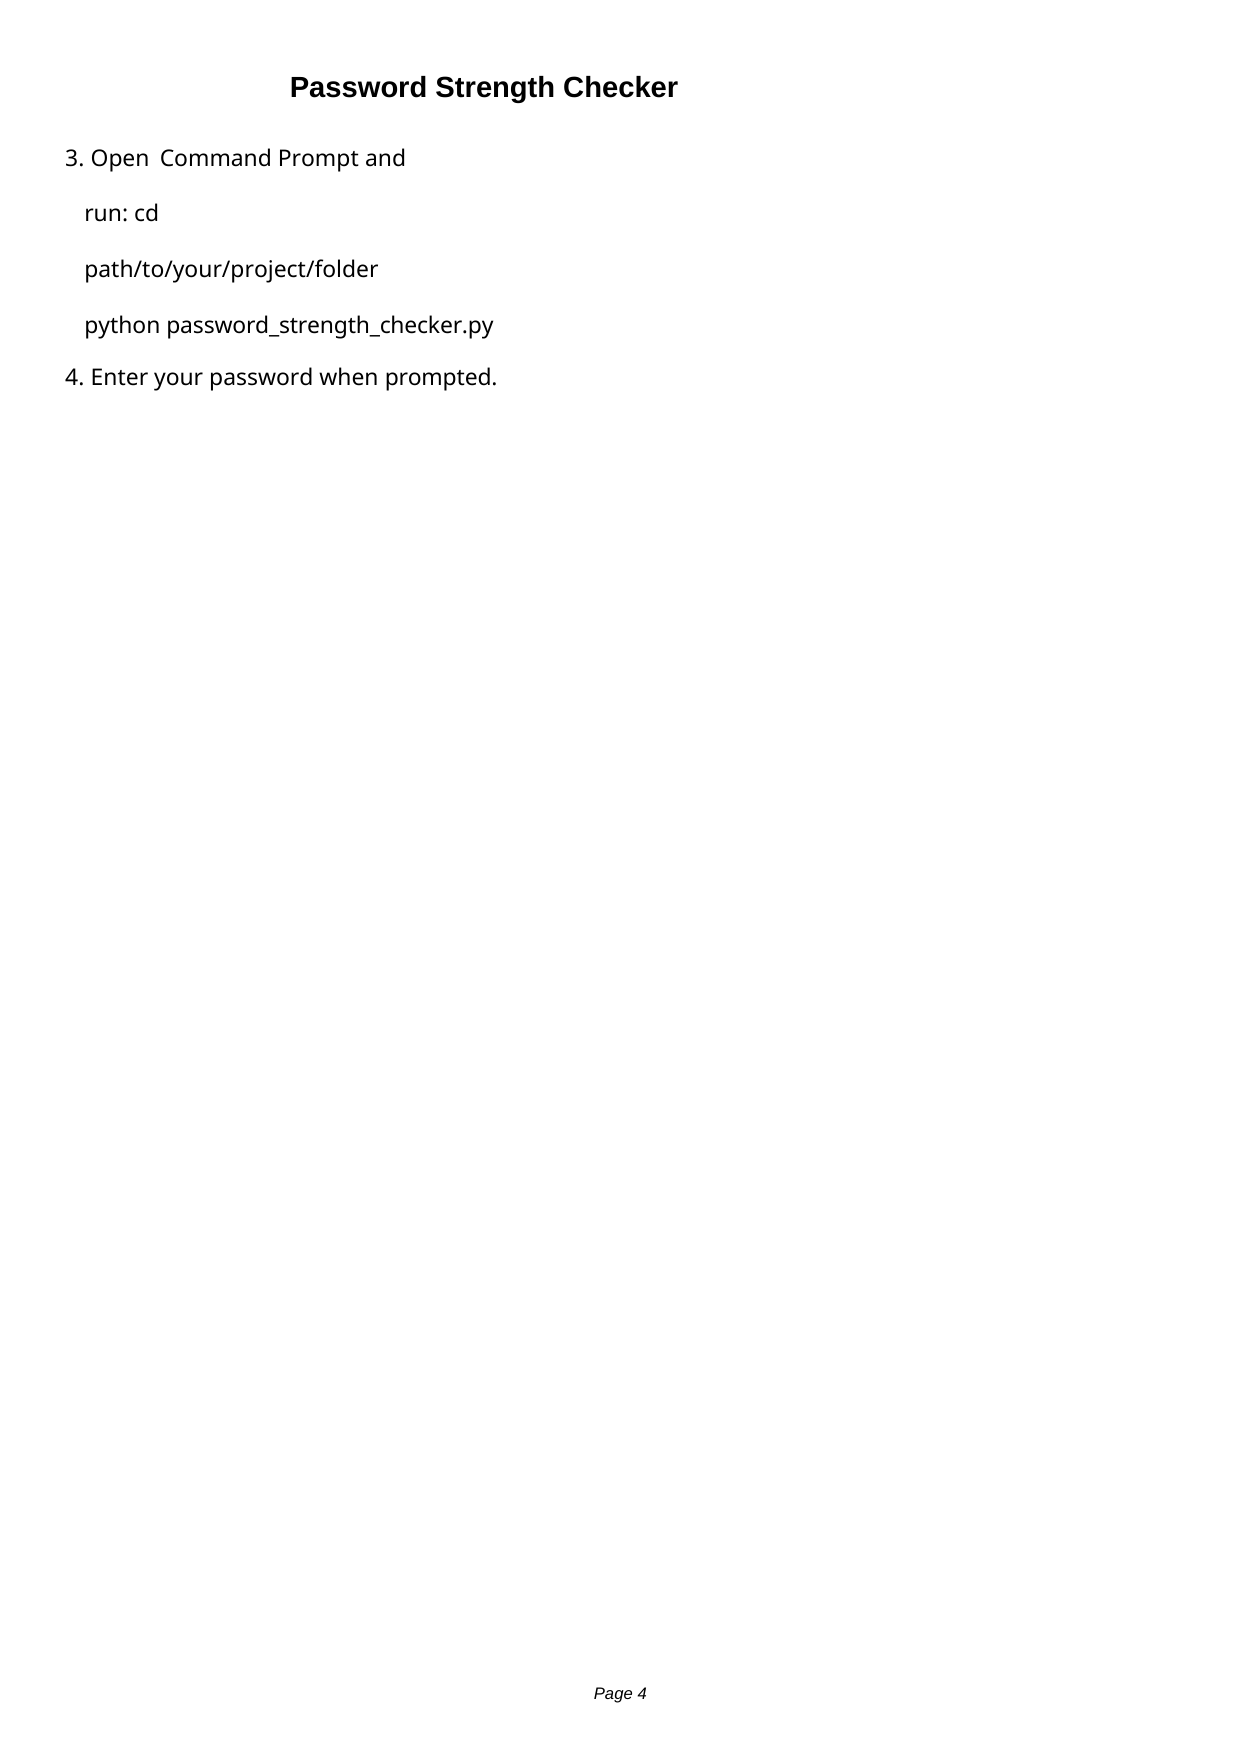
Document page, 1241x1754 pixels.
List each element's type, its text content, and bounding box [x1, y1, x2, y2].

text python password_strength_checker.py [84, 309, 1181, 340]
list Open Command Prompt and run: cd path/to/your/project/folder [65, 142, 429, 284]
list Enter your password when prompted. [65, 361, 1181, 392]
